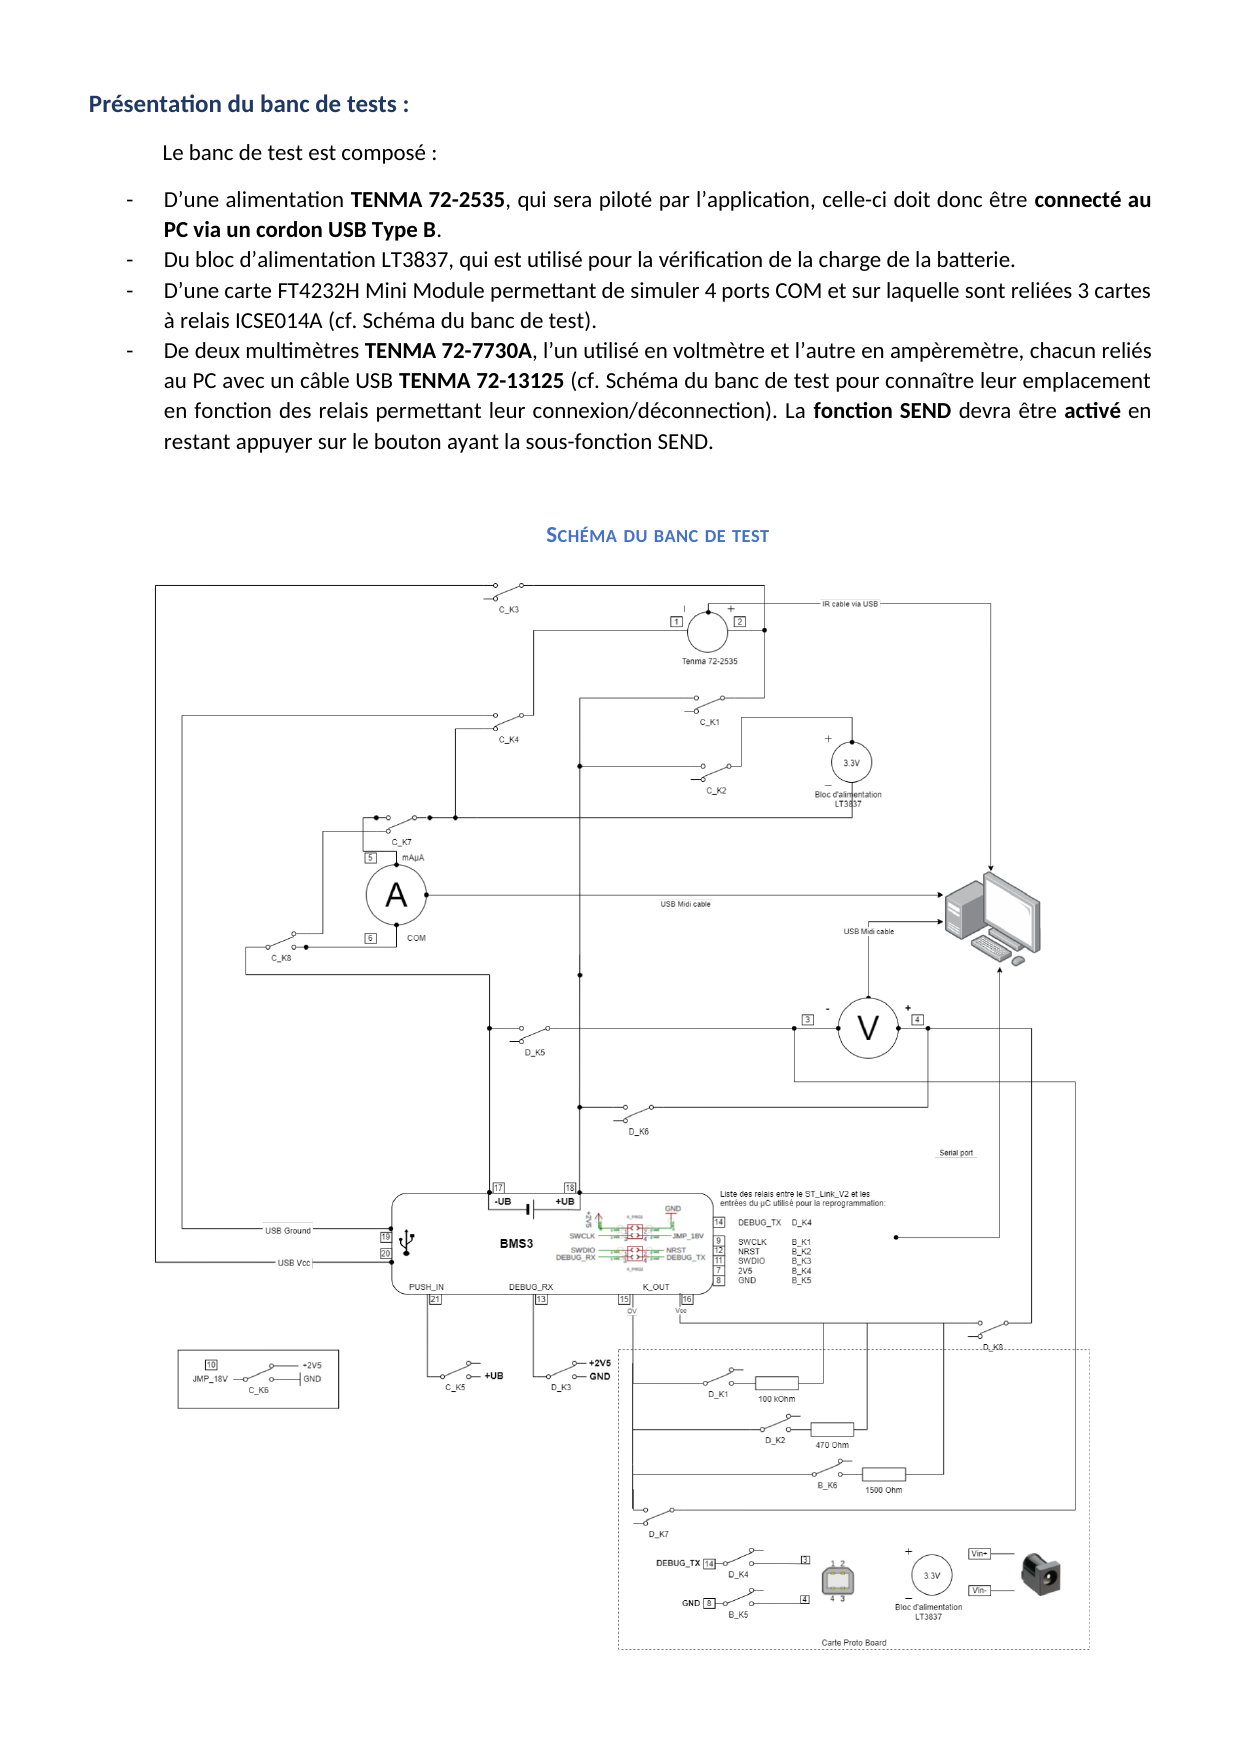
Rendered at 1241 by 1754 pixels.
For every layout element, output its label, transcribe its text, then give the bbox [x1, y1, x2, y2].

text Présentation du banc de tests : [89, 89, 1152, 119]
picture [150, 581, 1090, 1650]
list Schéma du banc de test [164, 521, 1152, 548]
text Le banc de test est composé : [89, 138, 1152, 166]
list Du bloc d’alimentation LT3837, qui est utilisé pour la vérification de la charge de la batterie. [126, 246, 1152, 273]
list D’une carte FT4232H Mini Module permettant de simuler 4 ports COM et sur laquelle sont reliées 3 cartes à relais ICSE014A (cf. Schéma du banc de test). [126, 276, 1152, 334]
list D’une alimentation TENMA 72-2535, qui sera piloté par l’application, celle-ci doit donc être connecté au PC via un cordon USB Type B. [126, 185, 1152, 243]
list De deux multimètres TENMA 72-7730A, l’un utilisé en voltmètre et l’autre en ampèremètre, chacun reliés au PC avec un câble USB TENMA 72-13125 (cf. Schéma du banc de test pour connaître leur emplacement en fonction des relais permettant leur connexion/déconnection). La fonction SEND devra être activé en restant appuyer sur le bouton ayant la sous-fonction SEND. [126, 336, 1152, 455]
